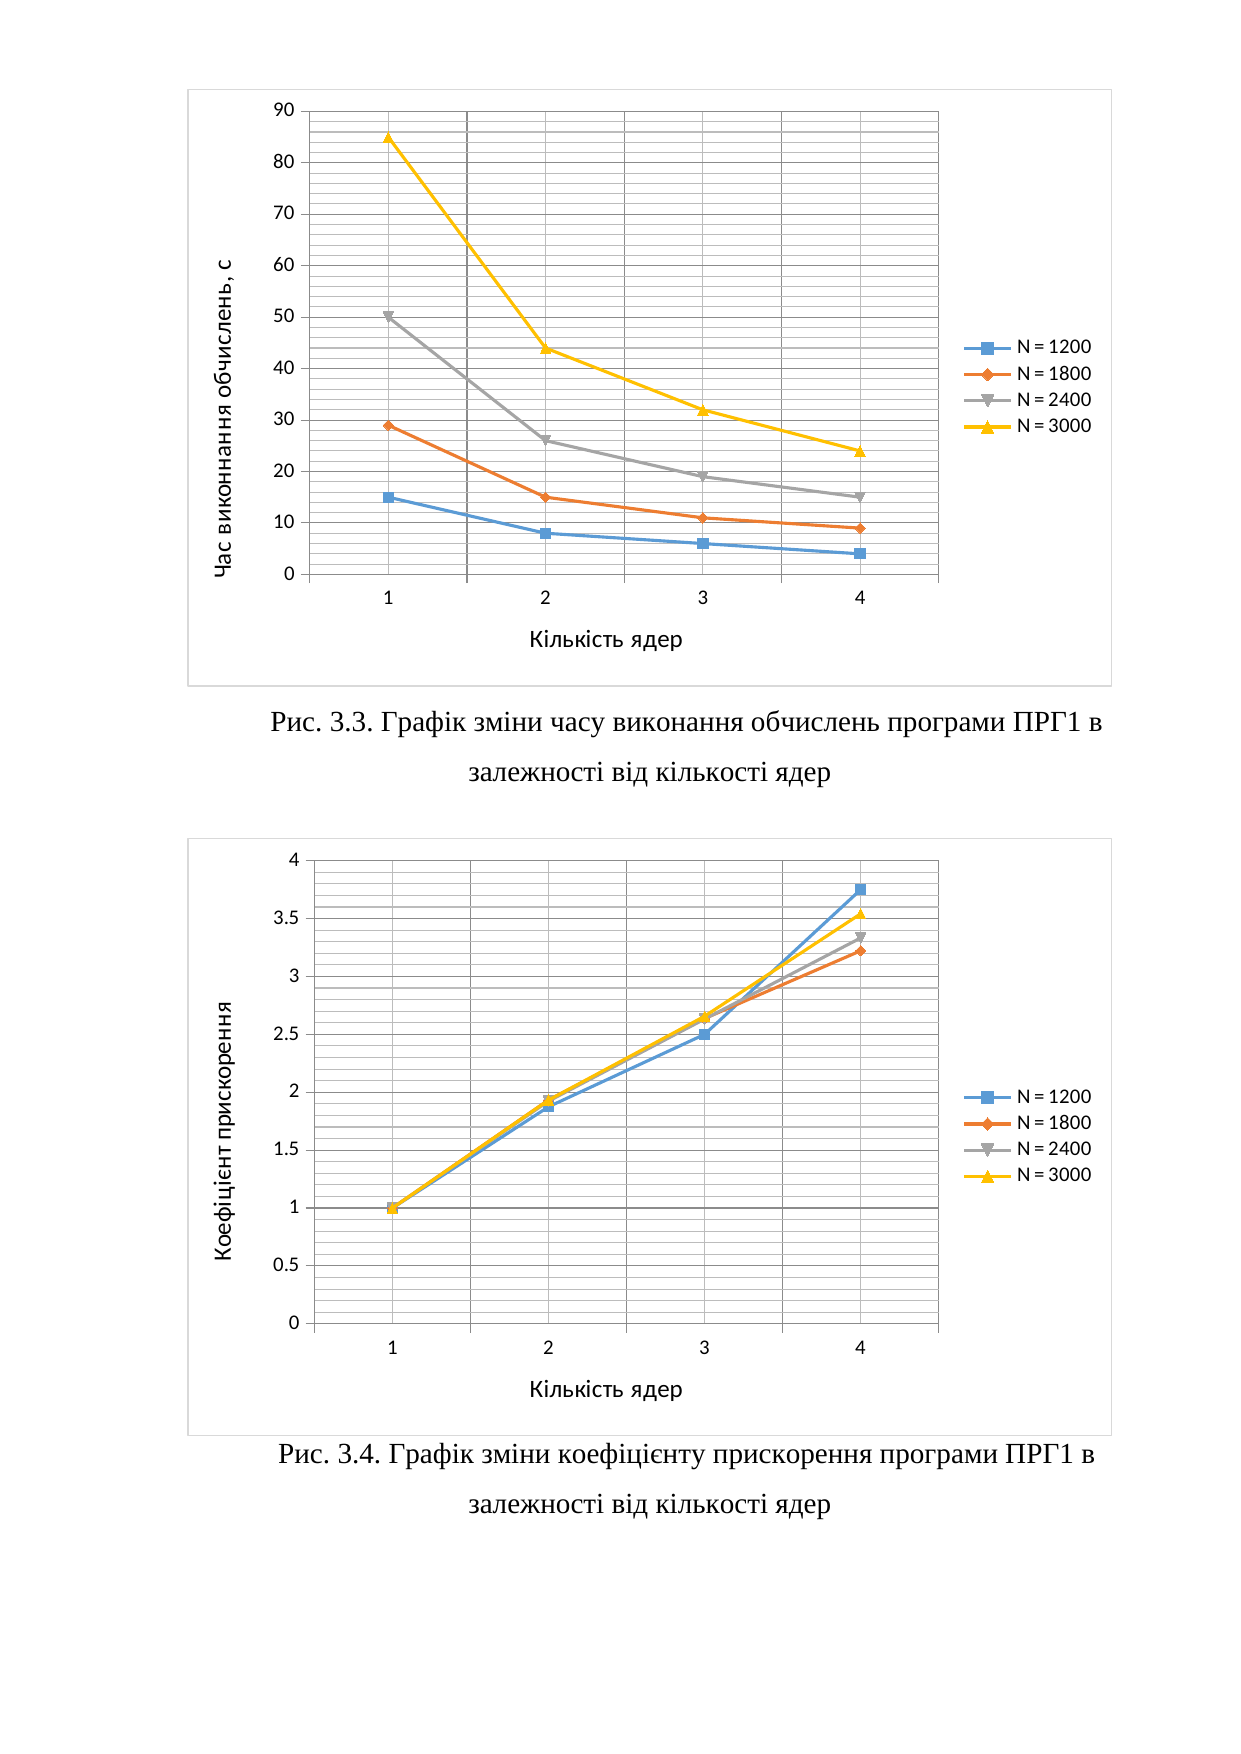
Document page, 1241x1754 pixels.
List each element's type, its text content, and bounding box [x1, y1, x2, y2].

text Рис. 3.4. Графік зміни коефіцієнту прискорення програми ПРГ1 в залежності від кількості ядер [148, 1436, 1152, 1520]
text Рис. 3.3. Графік зміни часу виконання обчислень програми ПРГ1 в залежності від кількості ядер [148, 704, 1152, 788]
